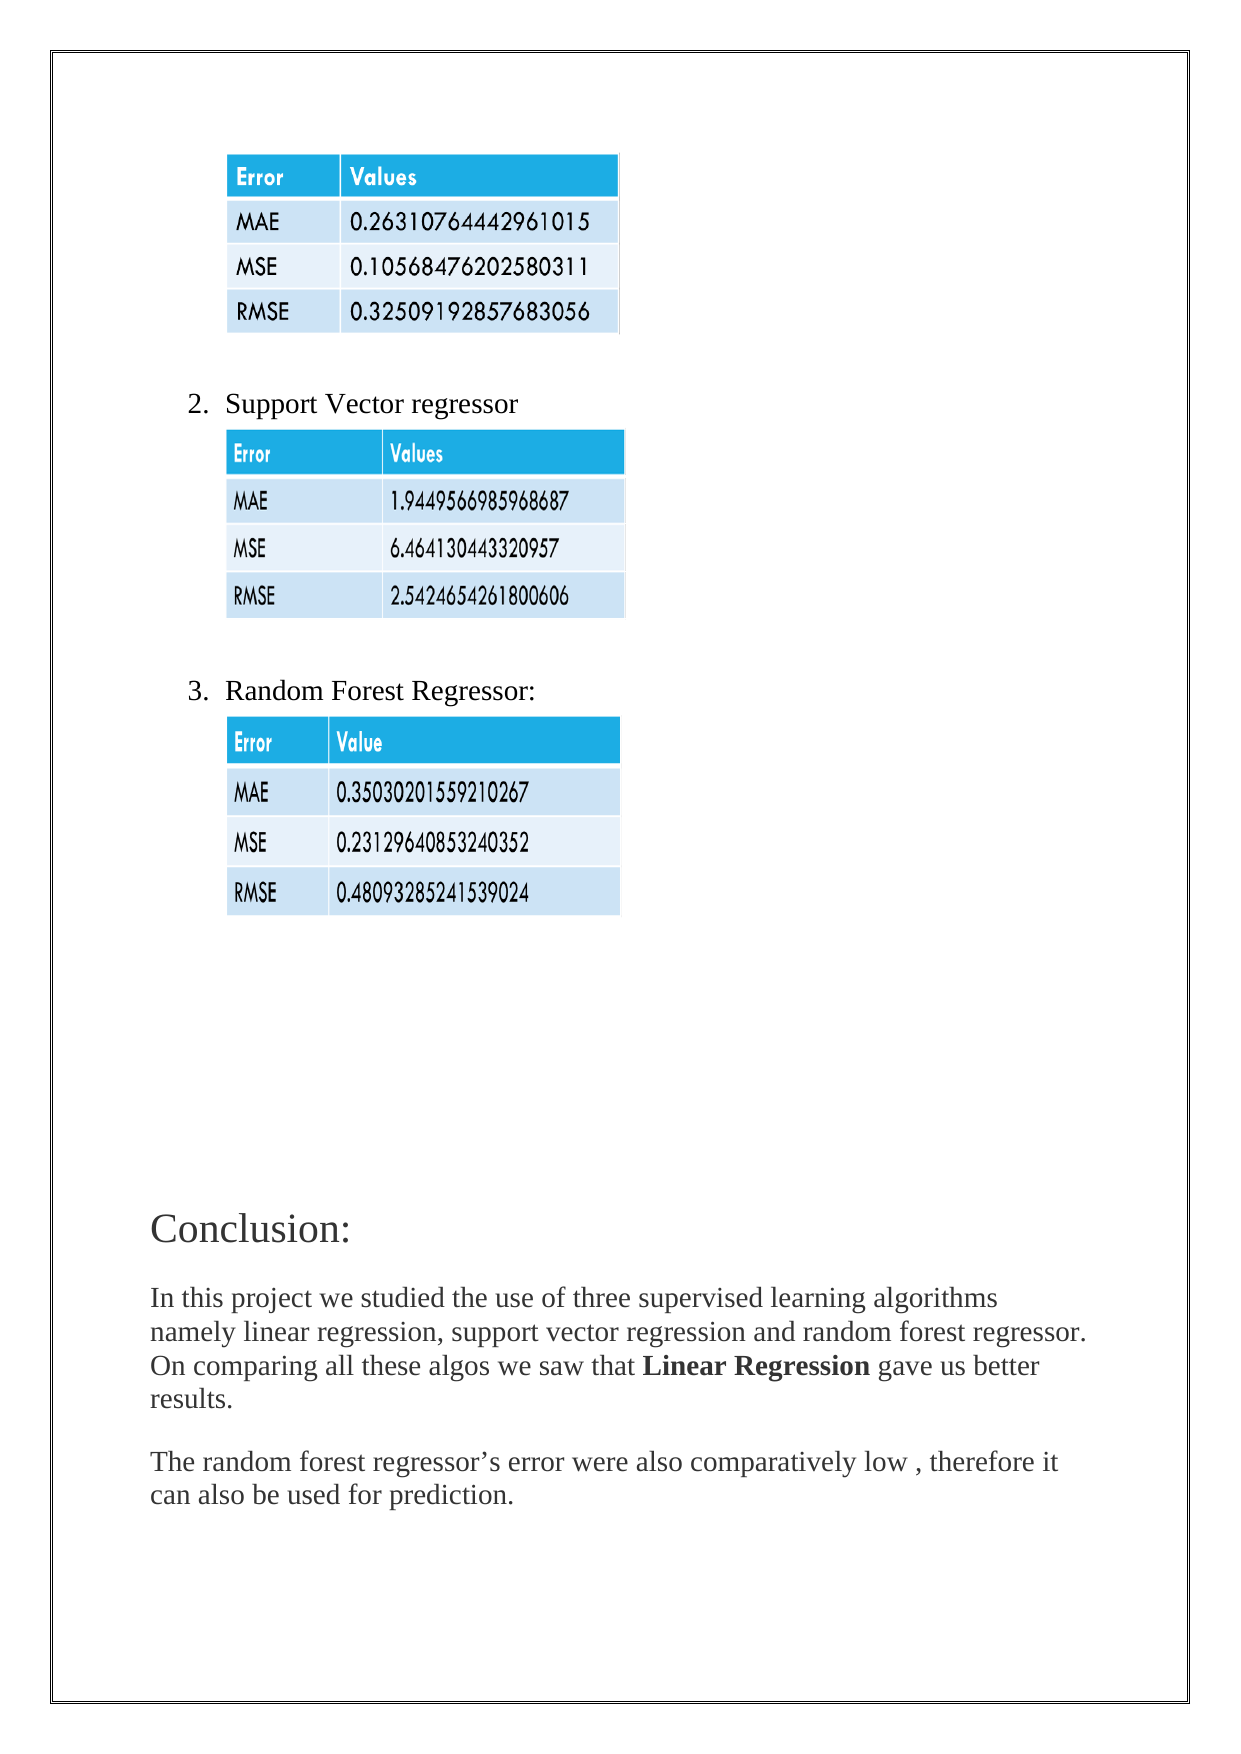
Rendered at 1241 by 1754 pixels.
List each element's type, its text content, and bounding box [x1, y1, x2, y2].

list Random Forest Regressor: [187, 673, 1090, 706]
text The random forest regressor’s error were also comparatively low , therefore it can also be used for prediction. [150, 1444, 1090, 1511]
picture [225, 711, 623, 929]
text In this project we studied the use of three supervised learning algorithms namely linear regression, support vector regression and random forest regressor. On comparing all these algos we saw that Linear Regression gave us better results. [150, 1281, 1090, 1415]
picture [225, 425, 627, 630]
list Support Vector regressor [187, 386, 1090, 420]
picture [225, 150, 620, 344]
text Conclusion: [150, 1203, 1090, 1251]
